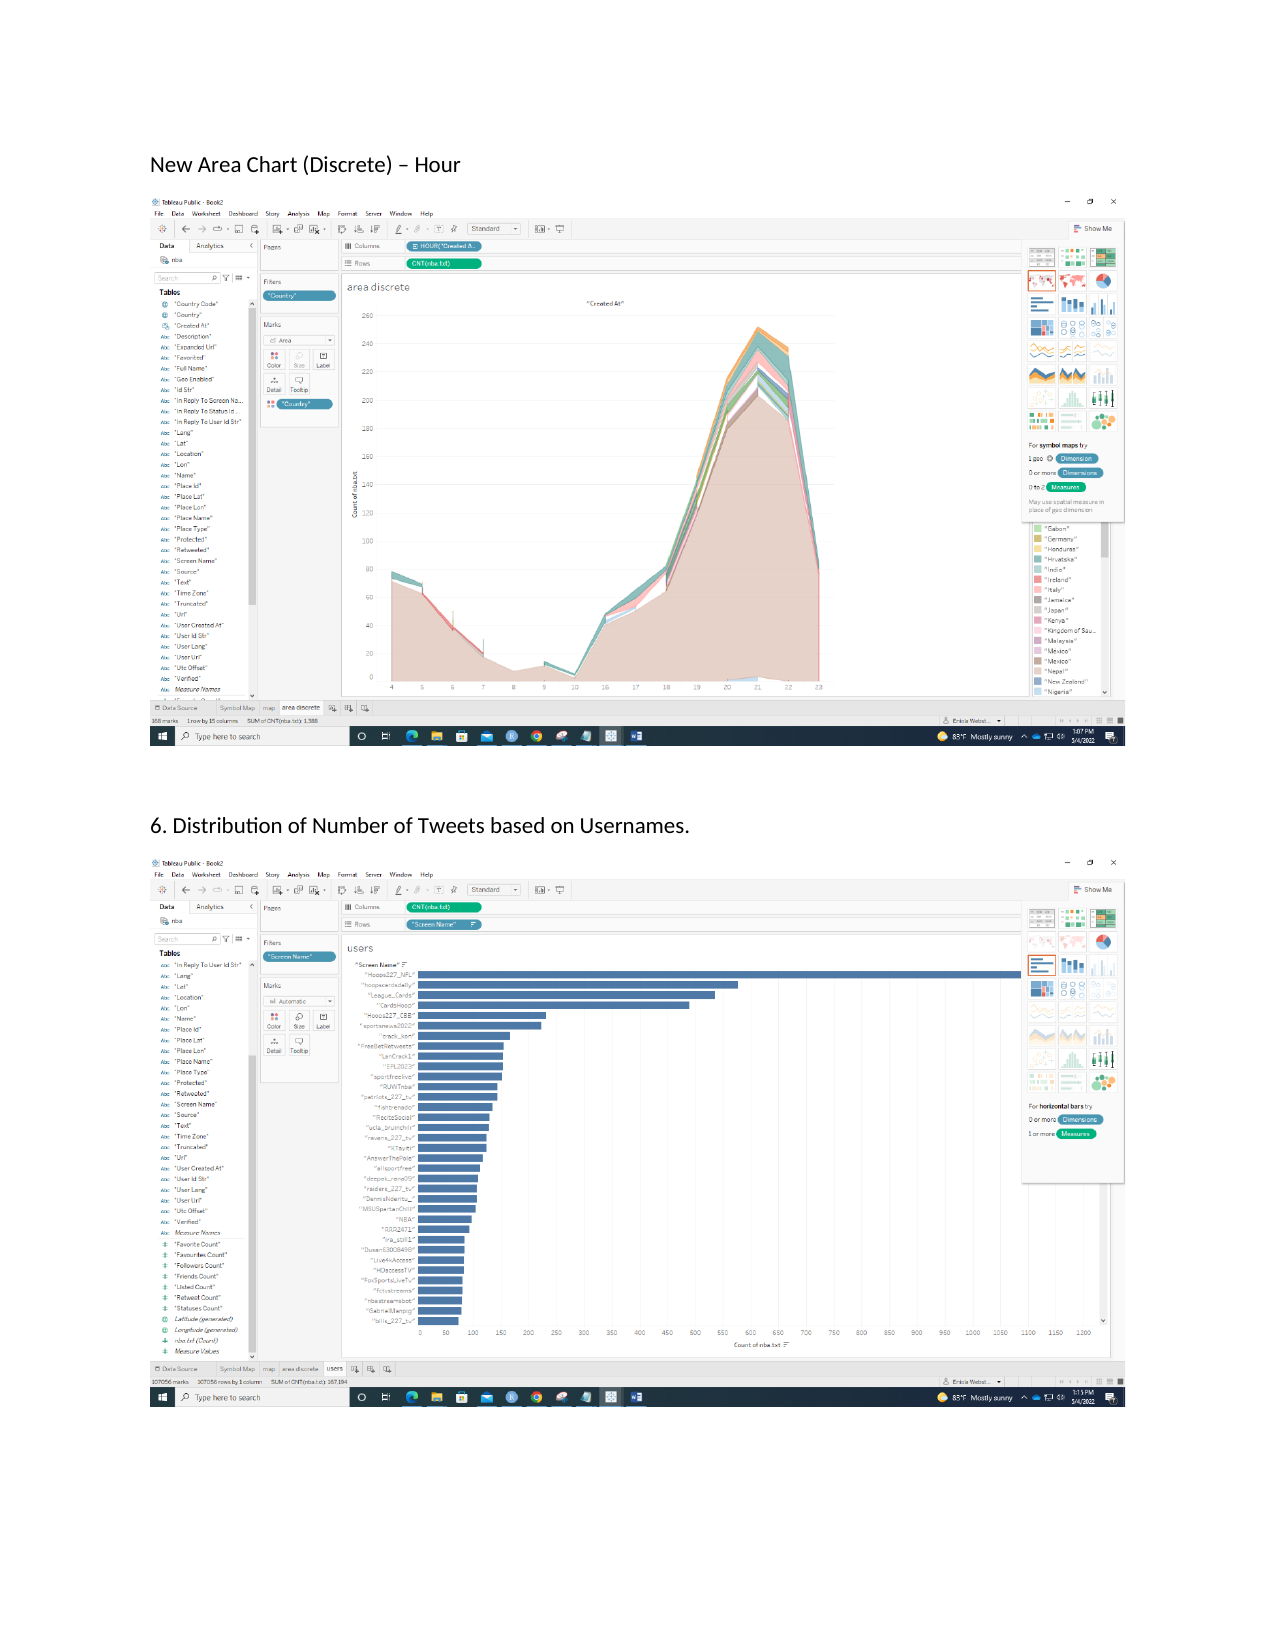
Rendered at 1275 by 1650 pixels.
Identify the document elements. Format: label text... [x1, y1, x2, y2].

text New Area Chart (Discrete) – Hour [150, 150, 1125, 178]
text 6. Distribution of Number of Tweets based on Usernames. [150, 811, 1125, 839]
picture [150, 196, 1125, 746]
picture [150, 857, 1125, 1407]
